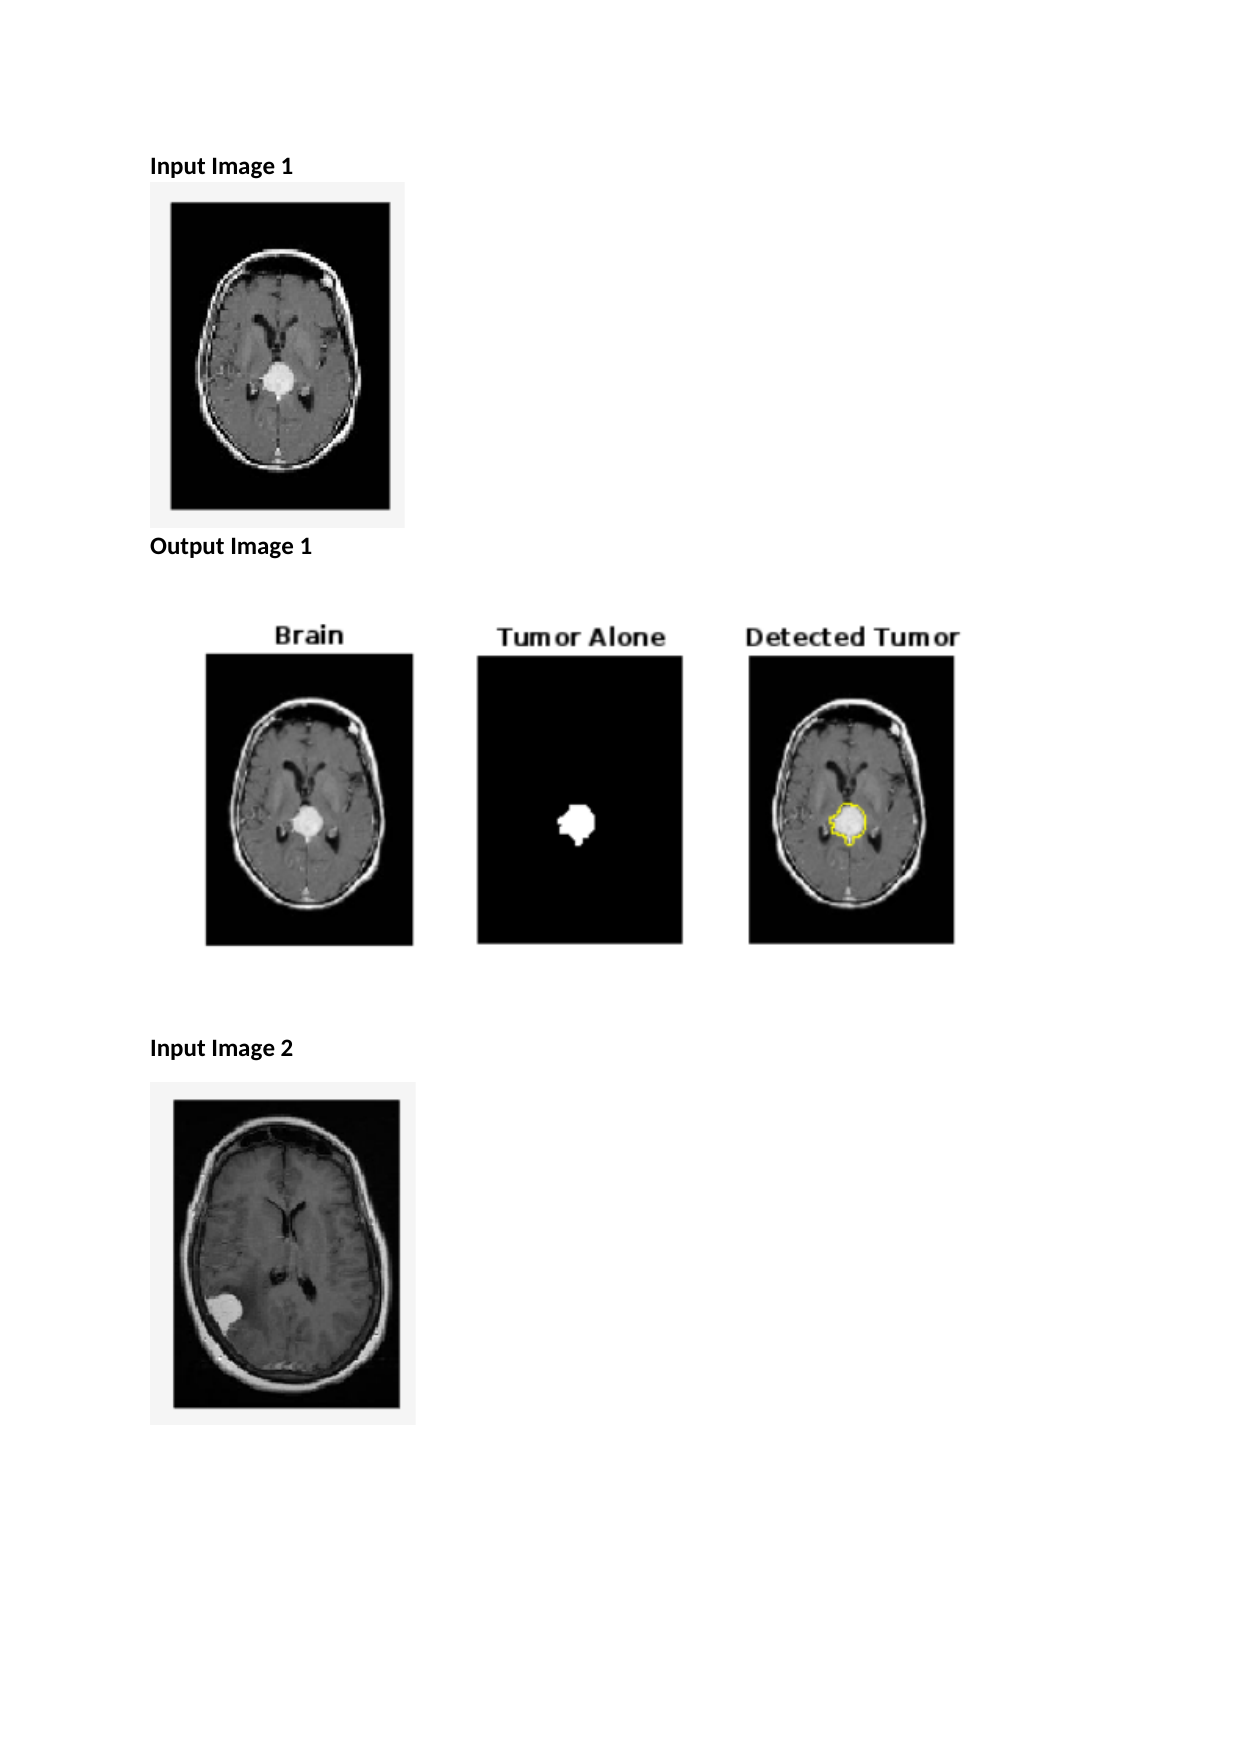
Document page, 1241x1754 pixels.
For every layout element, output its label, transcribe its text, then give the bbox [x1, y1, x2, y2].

picture [150, 182, 405, 528]
picture [150, 580, 1007, 1031]
text Input Image 1 Output Image 1 [150, 150, 1090, 561]
picture [150, 1082, 416, 1425]
